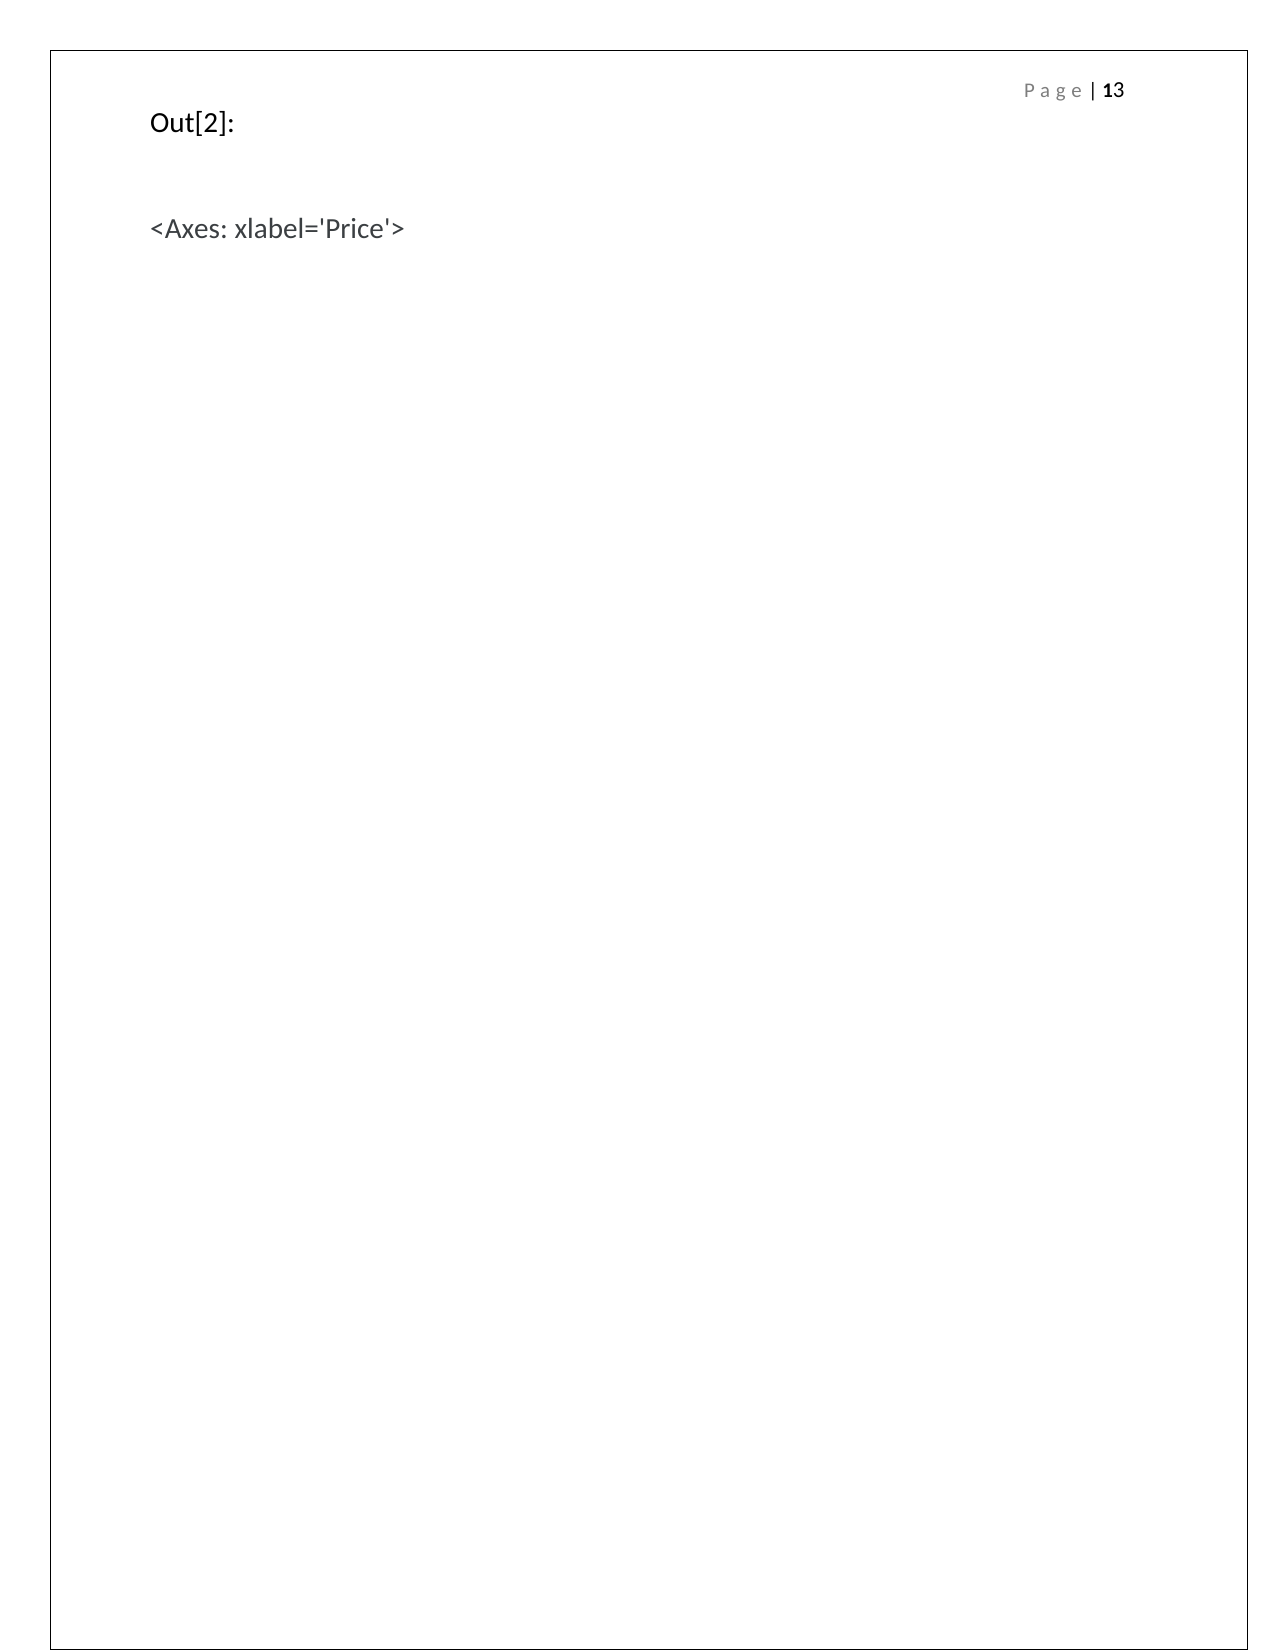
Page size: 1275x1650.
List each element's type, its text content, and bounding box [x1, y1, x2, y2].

text Out[2]: [150, 104, 1247, 140]
text <Axes: xlabel='Price'> [150, 210, 1247, 245]
